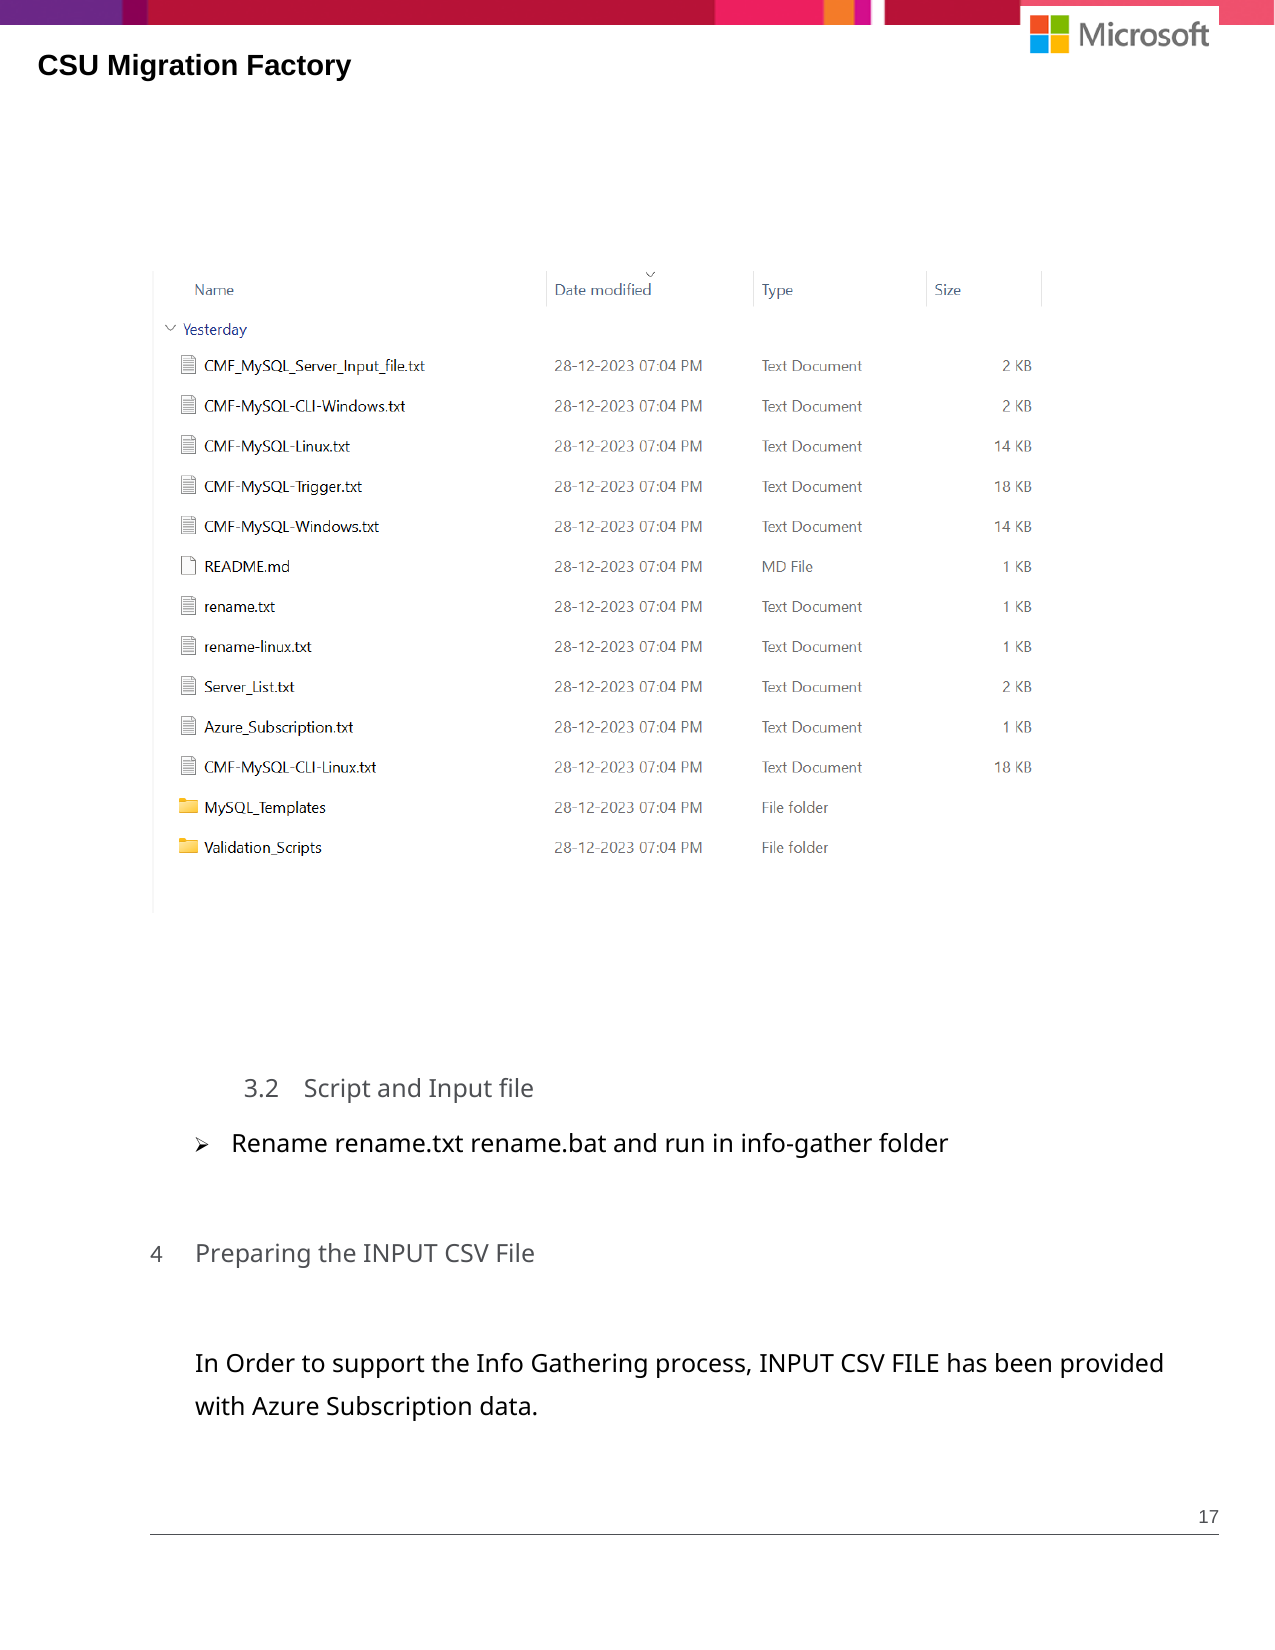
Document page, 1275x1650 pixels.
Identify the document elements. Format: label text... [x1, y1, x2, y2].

list Rename rename.txt rename.bat and run in info-gather folder [194, 1126, 1219, 1160]
picture [0, 0, 1275, 61]
text In Order to support the Info Gathering process, INPUT CSV FILE has been provided with Azure Subscription data. [195, 1346, 1219, 1423]
picture [150, 271, 1219, 913]
subtitle Script and Input file [244, 1071, 1219, 1105]
subtitle Preparing the INPUT CSV File [150, 1236, 1219, 1270]
